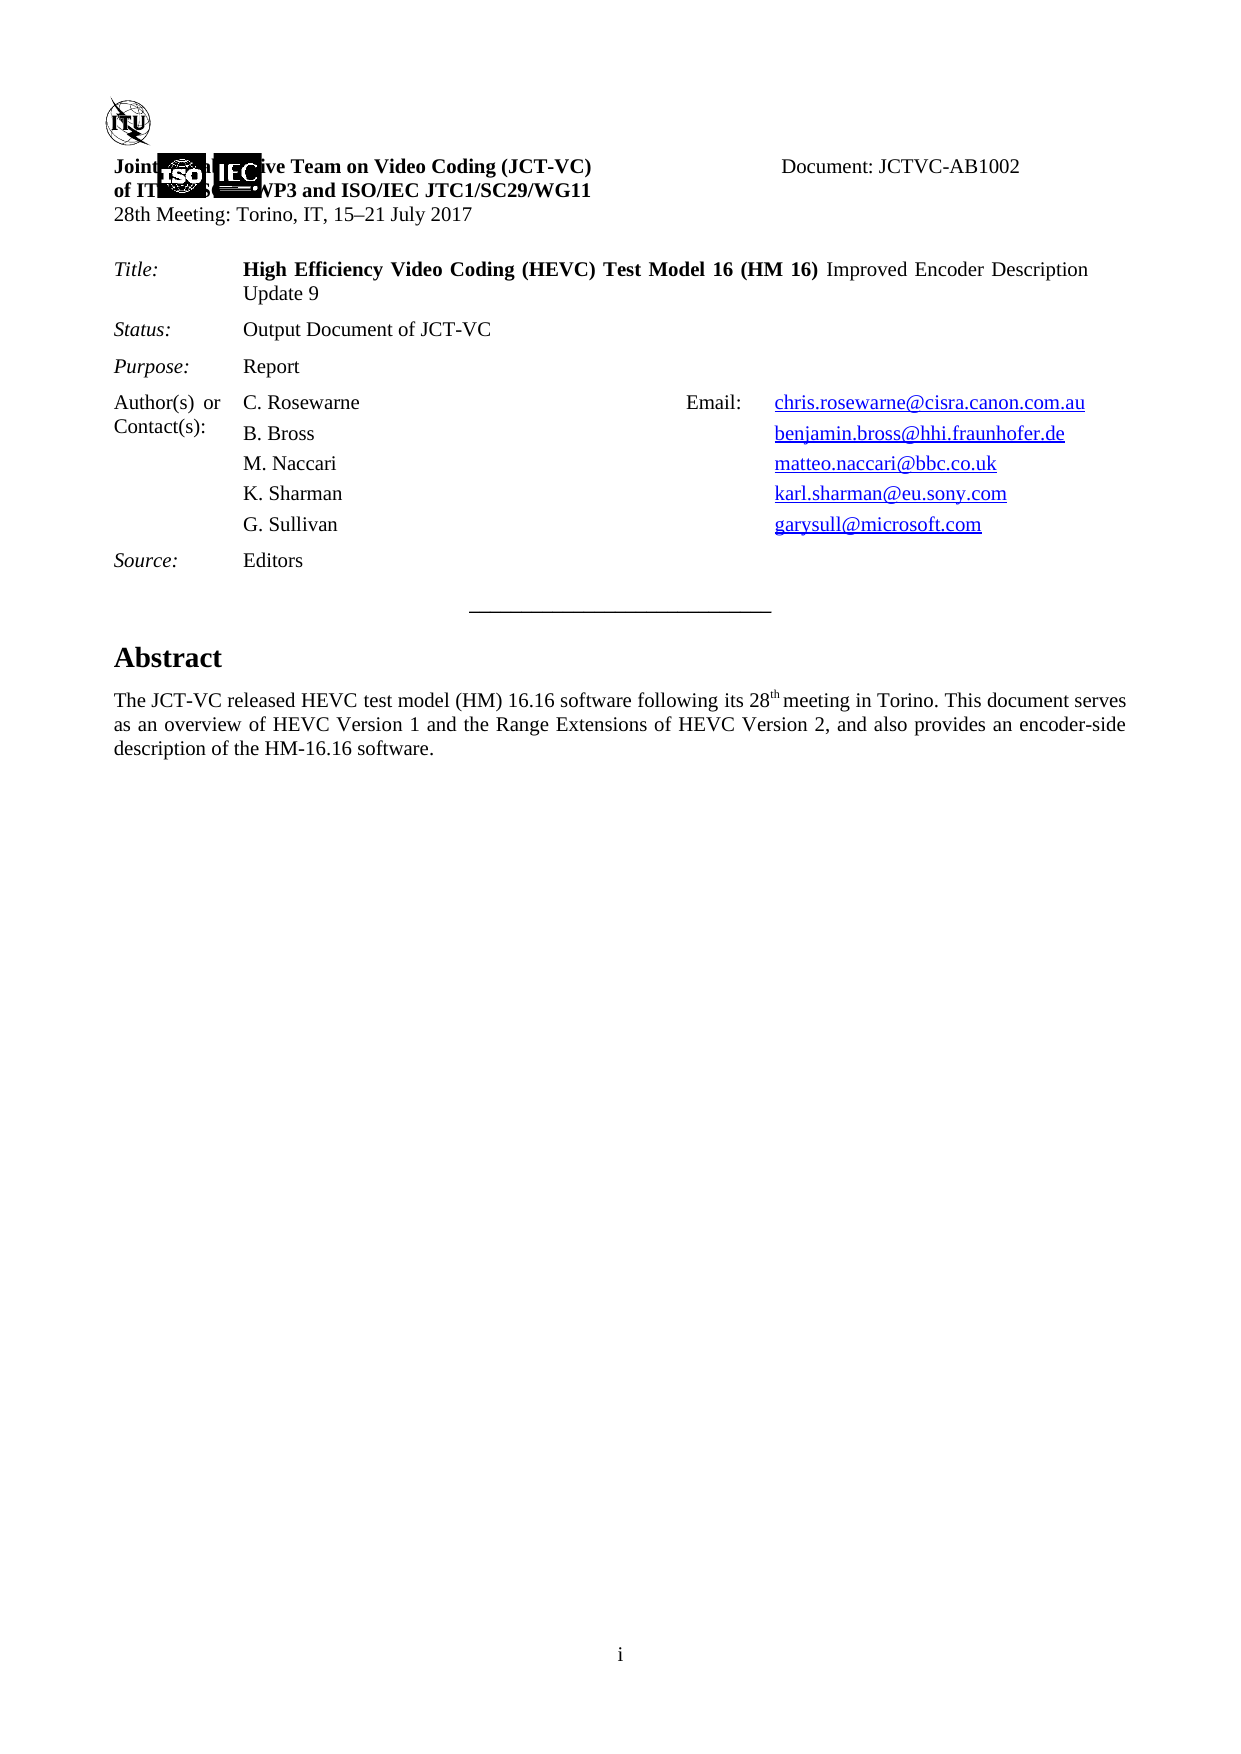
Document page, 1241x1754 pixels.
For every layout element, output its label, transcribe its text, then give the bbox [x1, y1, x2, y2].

table_cell Author(s) or Contact(s): [102, 384, 232, 542]
table_cell Source: [102, 542, 232, 578]
table_cell Editors [232, 542, 1100, 578]
table_cell chris.rosewarne@cisra.canon.com.au benjamin.bross@hhi.fraunhofer.de matteo.naccari@bbc.co.uk karl.sharman@eu.sony.com garysull@microsoft.com [763, 384, 1100, 542]
table_cell Output Document of JCT-VC [232, 311, 1100, 347]
text Abstract [113, 640, 1127, 673]
table_header Document: JCTVC-AB1002 [770, 154, 1100, 226]
table_header High Efficiency Video Coding (HEVC) Test Model 16 (HM 16) Improved Encoder Description Update 9 [232, 250, 1100, 311]
table_header Joint Collaborative Team on Video Coding (JCT-VC) of ITU-T SG16 WP3 and ISO/IEC JTC1/SC29/WG11 28th Meeting: Torino, IT, 15–21 July 2017 [102, 154, 770, 226]
text _____________________________ [113, 591, 1127, 615]
table_cell Status: [102, 311, 232, 347]
picture [157, 153, 206, 198]
table_cell Email: [675, 384, 763, 542]
picture [213, 153, 262, 198]
text The JCT-VC released HEVC test model (HM) 16.16 software following its 28th meeting in Torino. This document serves as an overview of HEVC Version 1 and the Range Extensions of HEVC Version 2, and also provides an encoder-side description of the HM-16.16 software. [113, 688, 1127, 760]
table_cell Report [232, 348, 1100, 384]
table_cell Purpose: [102, 348, 232, 384]
table_header Title: [102, 250, 232, 311]
table_cell C. Rosewarne B. Bross M. Naccari K. Sharman G. Sullivan [232, 384, 674, 542]
